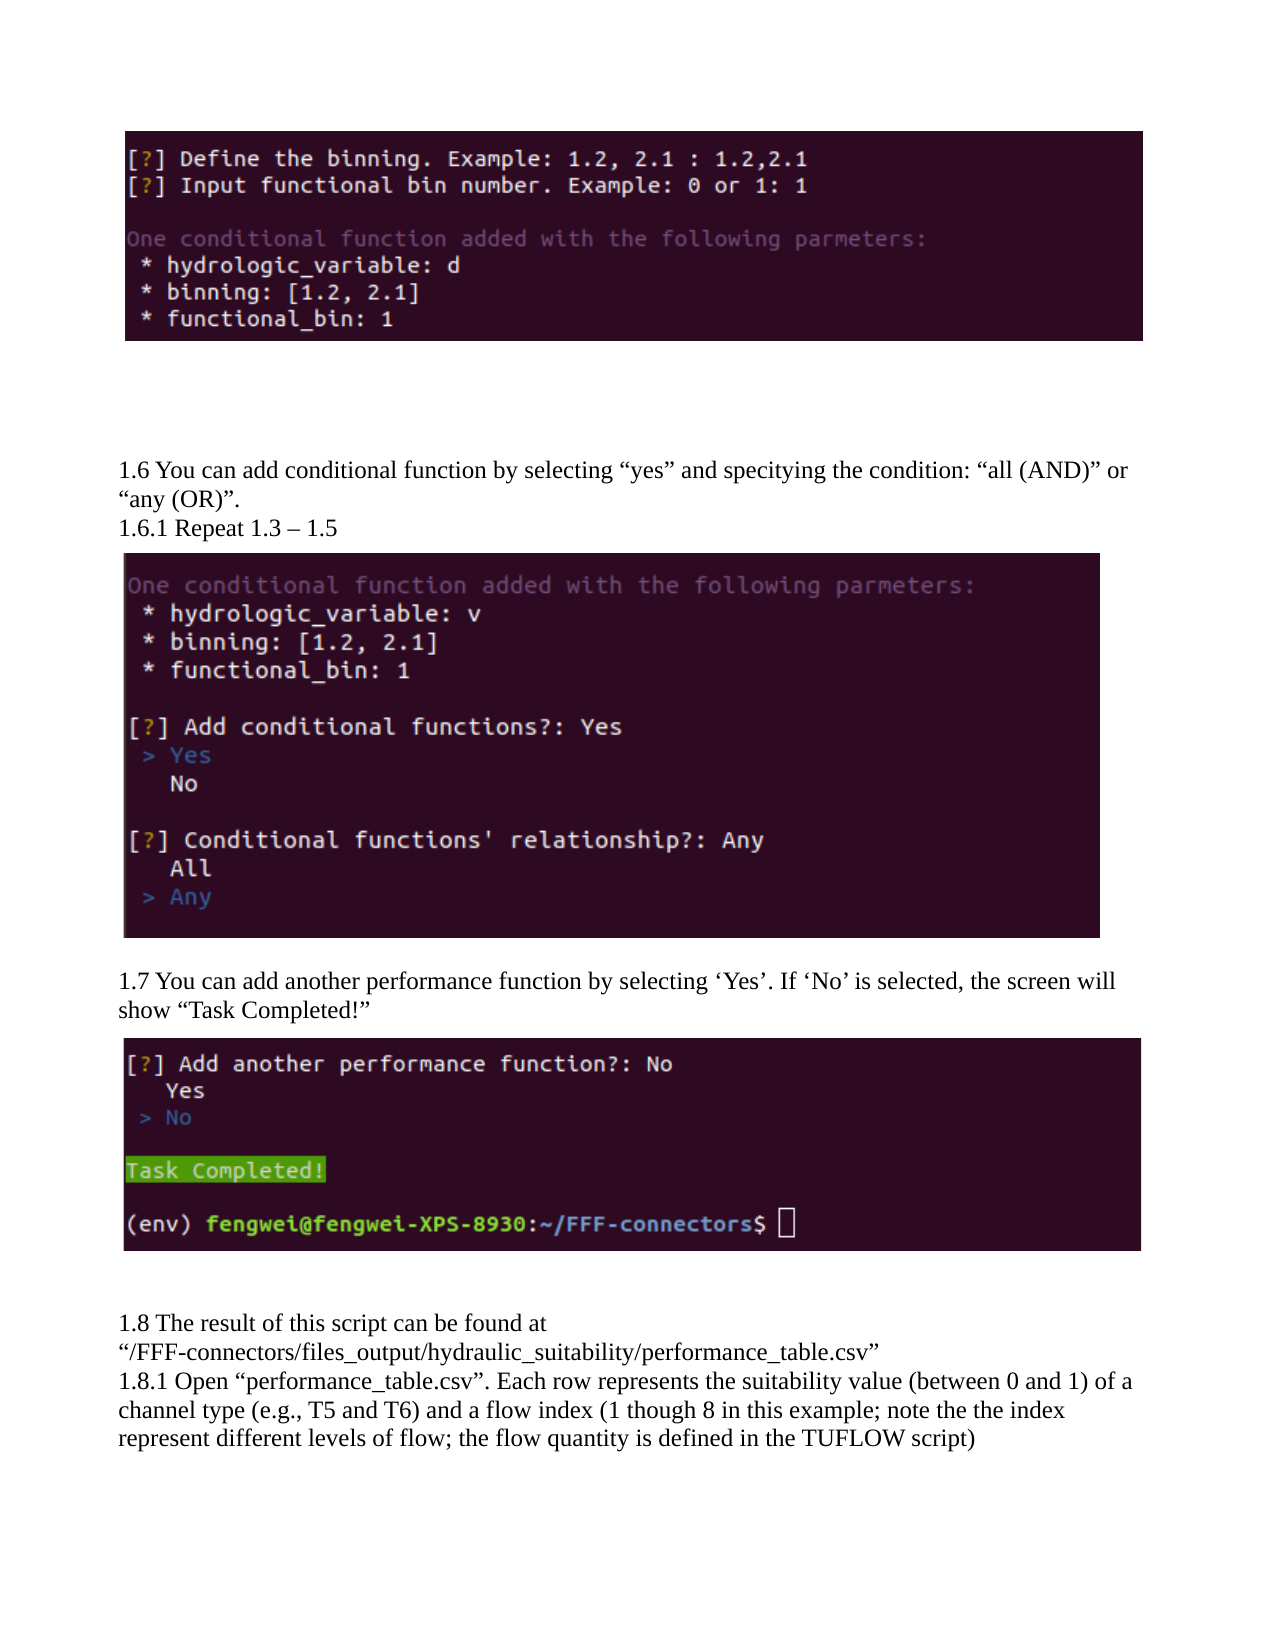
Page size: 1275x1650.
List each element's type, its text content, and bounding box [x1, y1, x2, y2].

text 1.8.1 Open “performance_table.csv”. Each row represents the suitability value (between 0 and 1) of a channel type (e.g., T5 and T6) and a flow index (1 though 8 in this example; note the the index represent different levels of flow; the flow quantity is defined in the TUFLOW script) [118, 1366, 1157, 1452]
picture [123, 1038, 1142, 1251]
picture [125, 131, 1143, 341]
text 1.6 You can add conditional function by selecting “yes” and specitying the condition: “all (AND)” or “any (OR)”. [118, 456, 1157, 513]
picture [123, 553, 1100, 938]
text 1.7 You can add another performance function by selecting ‘Yes’. If ‘No’ is selected, the screen will show “Task Completed!” [118, 966, 1157, 1023]
text 1.8 The result of this script can be found at “/FFF-connectors/files_output/hydraulic_suitability/performance_table.csv” [118, 1308, 1157, 1366]
text 1.6.1 Repeat 1.3 – 1.5 [118, 513, 1157, 542]
